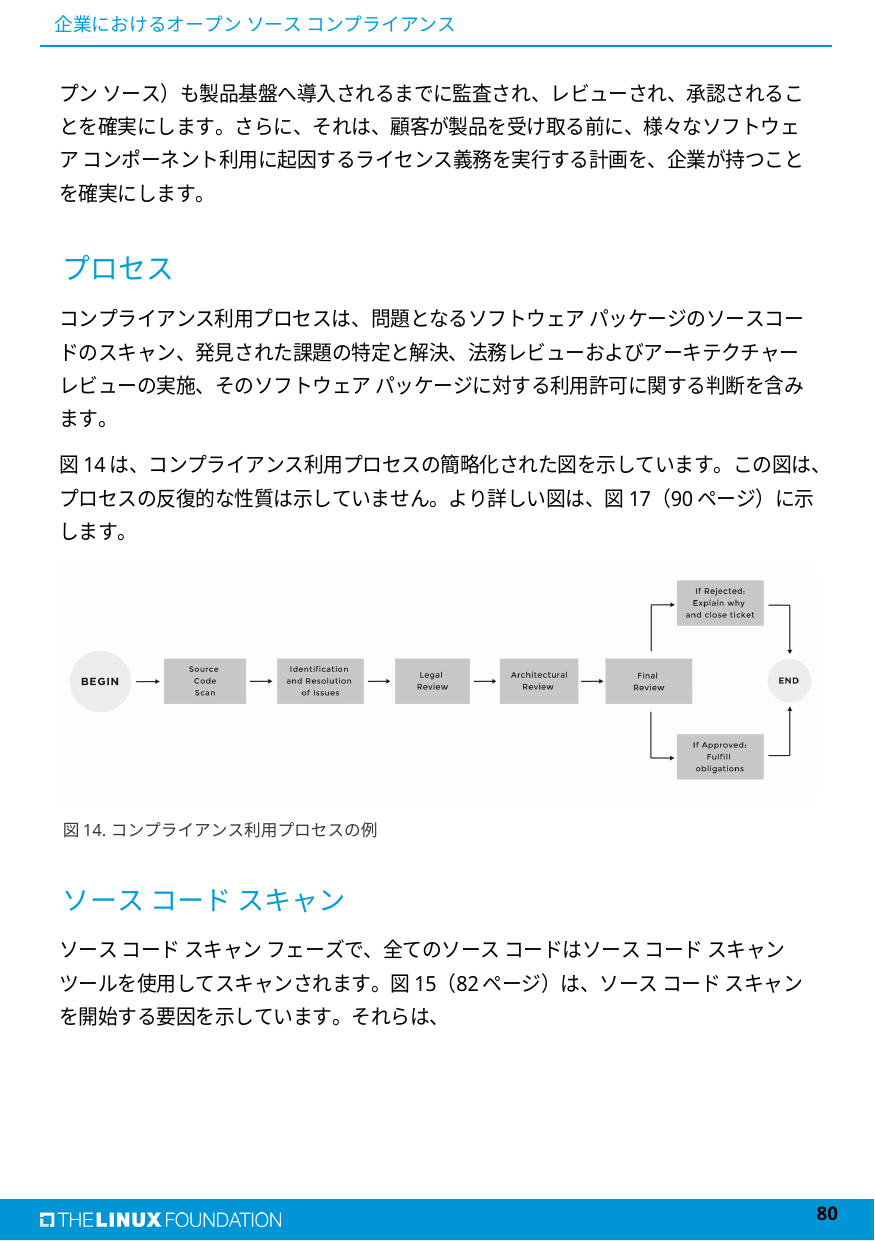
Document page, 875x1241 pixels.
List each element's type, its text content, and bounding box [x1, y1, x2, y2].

picture [97, 1213, 106, 1226]
subtitle ソース コード スキャン [63, 879, 815, 918]
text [59, 74, 815, 208]
picture [55, 558, 818, 805]
picture [133, 1213, 144, 1226]
picture [41, 1219, 48, 1226]
picture [149, 1213, 159, 1226]
subtitle プロセス [63, 245, 874, 288]
text ソース コード スキャン フェーズで、全てのソース コードはソース コード スキャン ツールを使用してスキャンされます。図15（82ページ）は、ソース コード スキャンを開始する要因を示しています。それらは、 [59, 931, 815, 1031]
text 図14は、コンプライアンス利用プロセスの簡略化された図を示しています。この図は、プロセスの反復的な性質は示していません。より詳しい図は、図17（90ページ）に示します。 [59, 446, 815, 546]
text 図14. コンプライアンス利用プロセスの例 [63, 805, 784, 842]
picture [41, 1213, 54, 1226]
text コンプライアンス利用プロセスは、問題となるソフトウェア パッケージのソースコードのスキャン、発見された課題の特定と解決、法務レビューおよびアーキテクチャー レビューの実施、そのソフトウェア パッケージに対する利用許可に関する判断を含みます。 [59, 300, 815, 433]
picture [118, 1213, 129, 1226]
